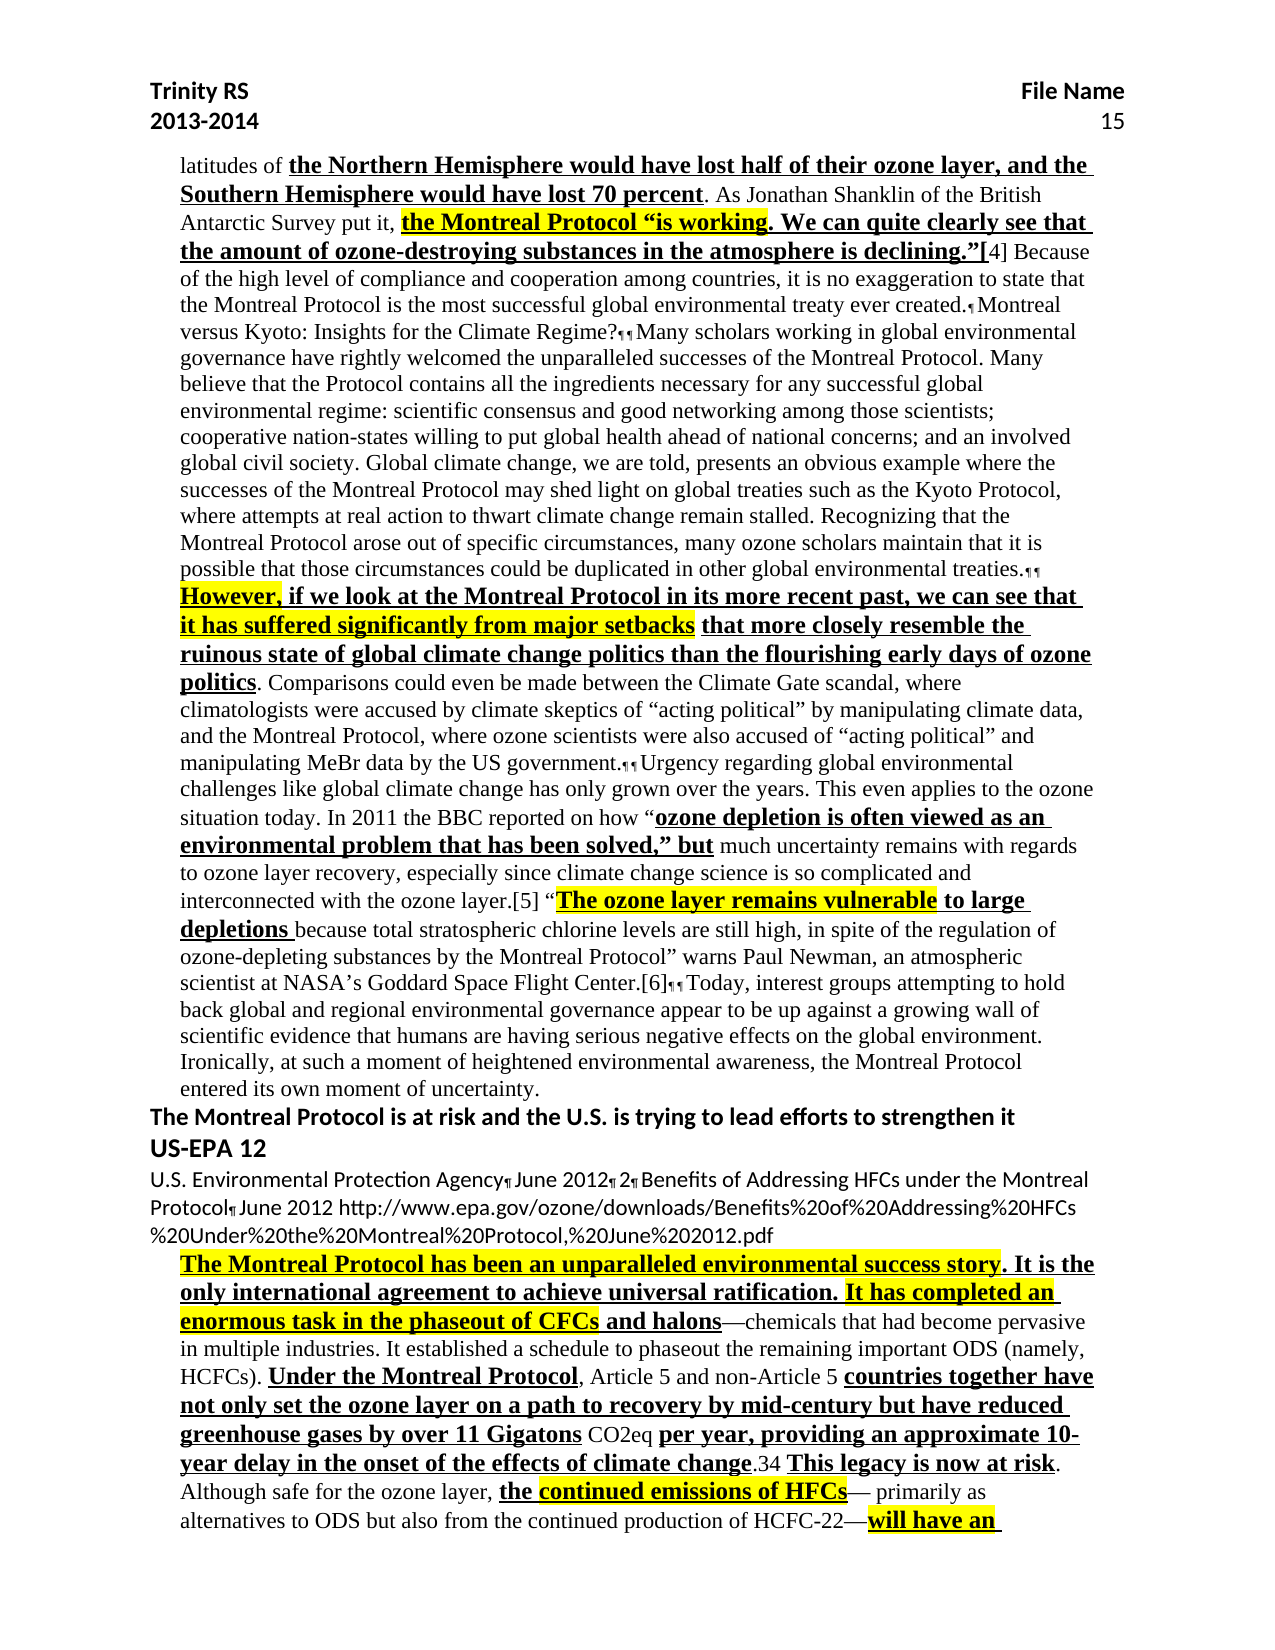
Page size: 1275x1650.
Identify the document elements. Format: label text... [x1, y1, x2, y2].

text The Montreal Protocol is at risk and the U.S. is trying to lead efforts to strengthen it [150, 1101, 1125, 1132]
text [180, 1275, 1095, 1534]
text US-EPA 12 [150, 1132, 1125, 1165]
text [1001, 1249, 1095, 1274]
text U.S. Environmental Protection Agency¶ June 2012¶ 2¶ Benefits of Addressing HFCs under the Montreal Protocol¶ June 2012 http://www.epa.gov/ozone/downloads/Benefits%20of%20Addressing%20HFCs%20Under%20the%20Montreal%20Protocol,%20June%202012.pdf [150, 1165, 1125, 1249]
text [180, 150, 1095, 1101]
